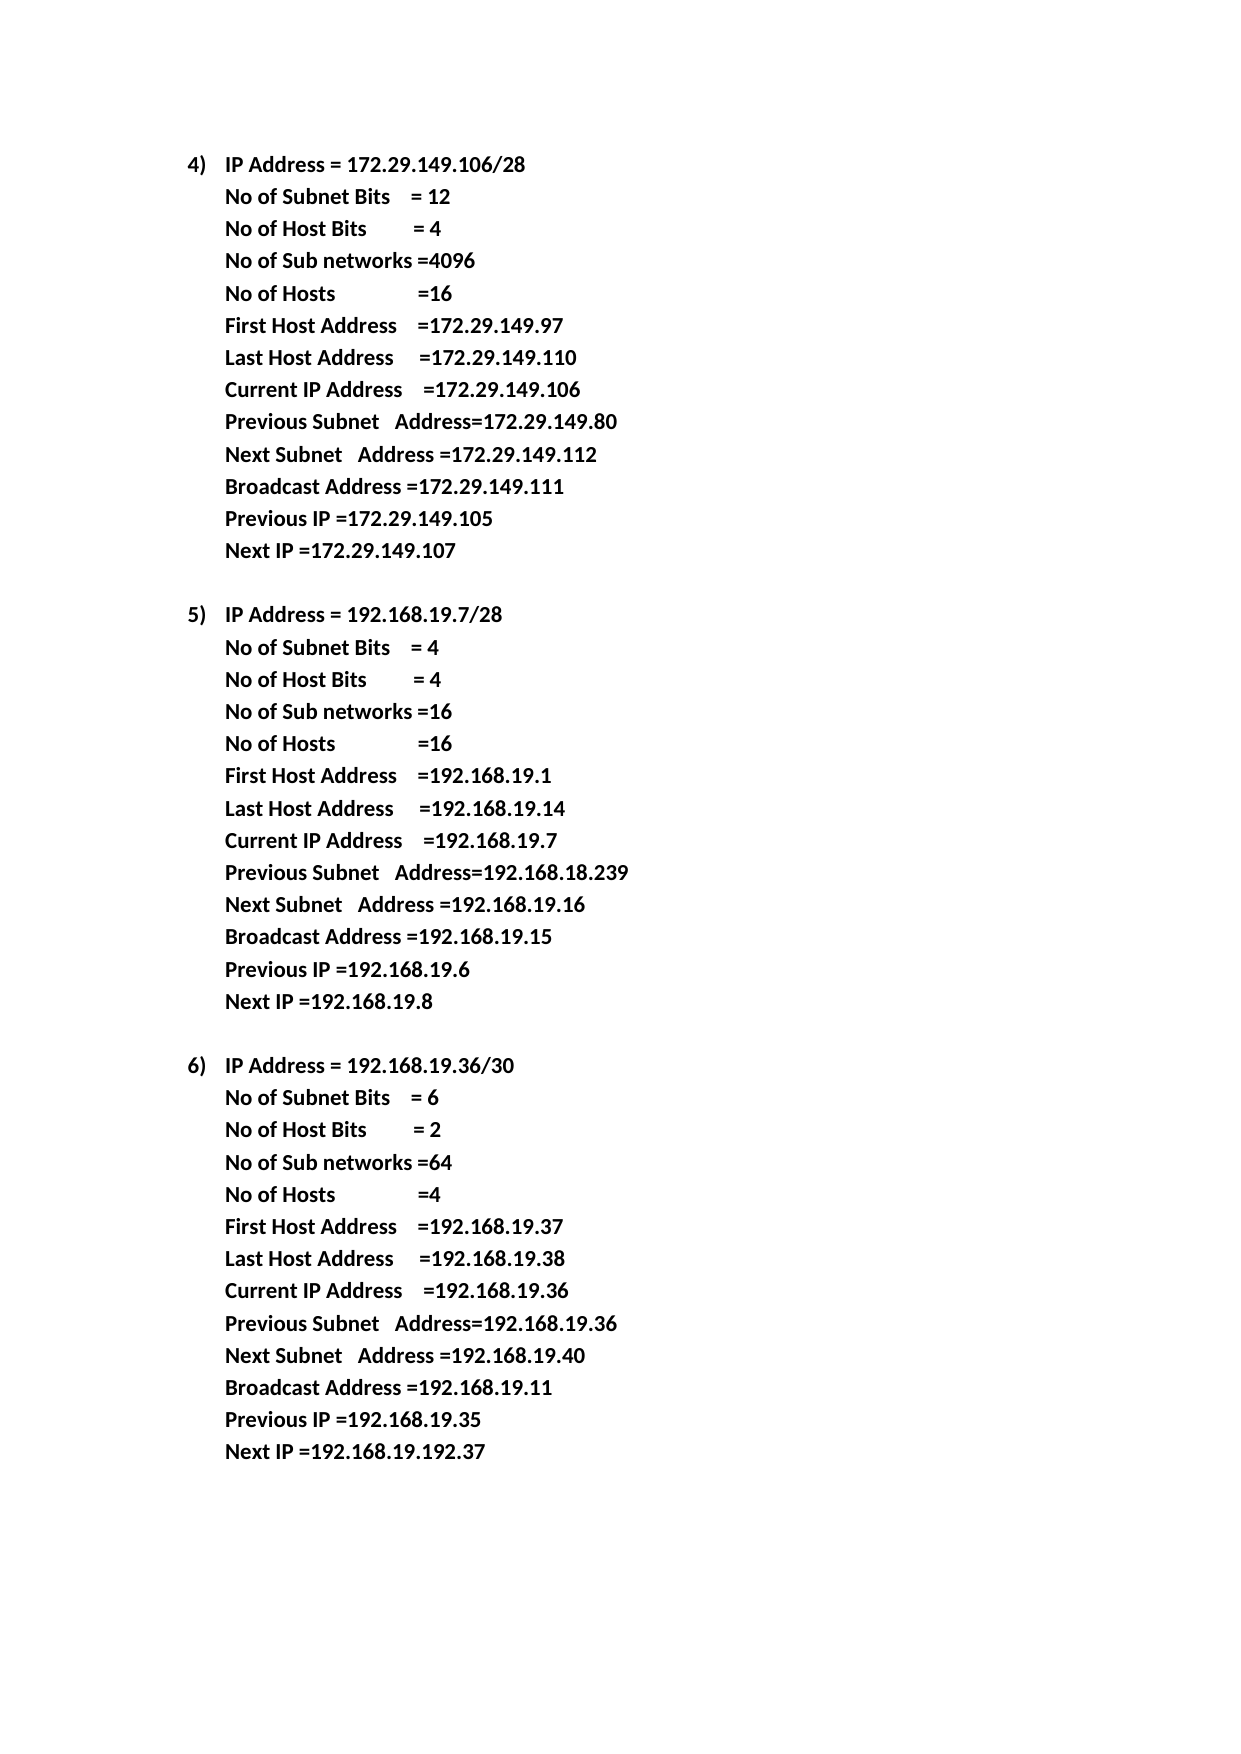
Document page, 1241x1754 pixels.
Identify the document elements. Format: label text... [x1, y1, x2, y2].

list Next IP =192.168.19.8 [225, 987, 1090, 1015]
list Previous Subnet Address=172.29.149.80 [225, 407, 1090, 436]
list No of Hosts =16 [225, 729, 1090, 757]
list Next Subnet Address =192.168.19.16 [225, 890, 1090, 918]
list Previous IP =172.29.149.105 [225, 504, 1090, 532]
list No of Hosts =4 [225, 1180, 1090, 1208]
list No of Hosts =16 [225, 279, 1090, 307]
list Next Subnet Address =172.29.149.112 [225, 440, 1090, 468]
list IP Address = 172.29.149.106/28 [187, 150, 1090, 178]
list Last Host Address =172.29.149.110 [225, 343, 1090, 371]
list Broadcast Address =192.168.19.15 [225, 922, 1090, 951]
list Next Subnet Address =192.168.19.40 [225, 1341, 1090, 1369]
list Previous IP =192.168.19.35 [225, 1405, 1090, 1433]
list First Host Address =172.29.149.97 [225, 311, 1090, 339]
list First Host Address =192.168.19.37 [225, 1212, 1090, 1240]
list Last Host Address =192.168.19.38 [225, 1244, 1090, 1272]
list No of Host Bits = 4 [225, 214, 1090, 242]
list No of Sub networks =64 [225, 1148, 1090, 1176]
list No of Subnet Bits = 12 [225, 182, 1090, 210]
list Next IP =192.168.19.192.37 [225, 1437, 1090, 1466]
list No of Host Bits = 2 [225, 1116, 1090, 1144]
list No of Sub networks =16 [225, 697, 1090, 725]
list No of Host Bits = 4 [225, 665, 1090, 693]
list Current IP Address =192.168.19.36 [225, 1277, 1090, 1304]
list Previous IP =192.168.19.6 [225, 955, 1090, 983]
list Previous Subnet Address=192.168.19.36 [225, 1309, 1090, 1337]
list Next IP =172.29.149.107 [225, 536, 1090, 564]
list No of Subnet Bits = 4 [225, 633, 1090, 661]
list Broadcast Address =192.168.19.11 [225, 1373, 1090, 1401]
list IP Address = 192.168.19.36/30 [187, 1051, 1090, 1079]
list Last Host Address =192.168.19.14 [225, 794, 1090, 822]
list IP Address = 192.168.19.7/28 [187, 601, 1090, 629]
list Current IP Address =172.29.149.106 [225, 375, 1090, 403]
list Previous Subnet Address=192.168.18.239 [225, 858, 1090, 886]
list Current IP Address =192.168.19.7 [225, 826, 1090, 854]
list No of Subnet Bits = 6 [225, 1083, 1090, 1111]
list First Host Address =192.168.19.1 [225, 762, 1090, 789]
list Broadcast Address =172.29.149.111 [225, 472, 1090, 500]
list No of Sub networks =4096 [225, 247, 1090, 274]
